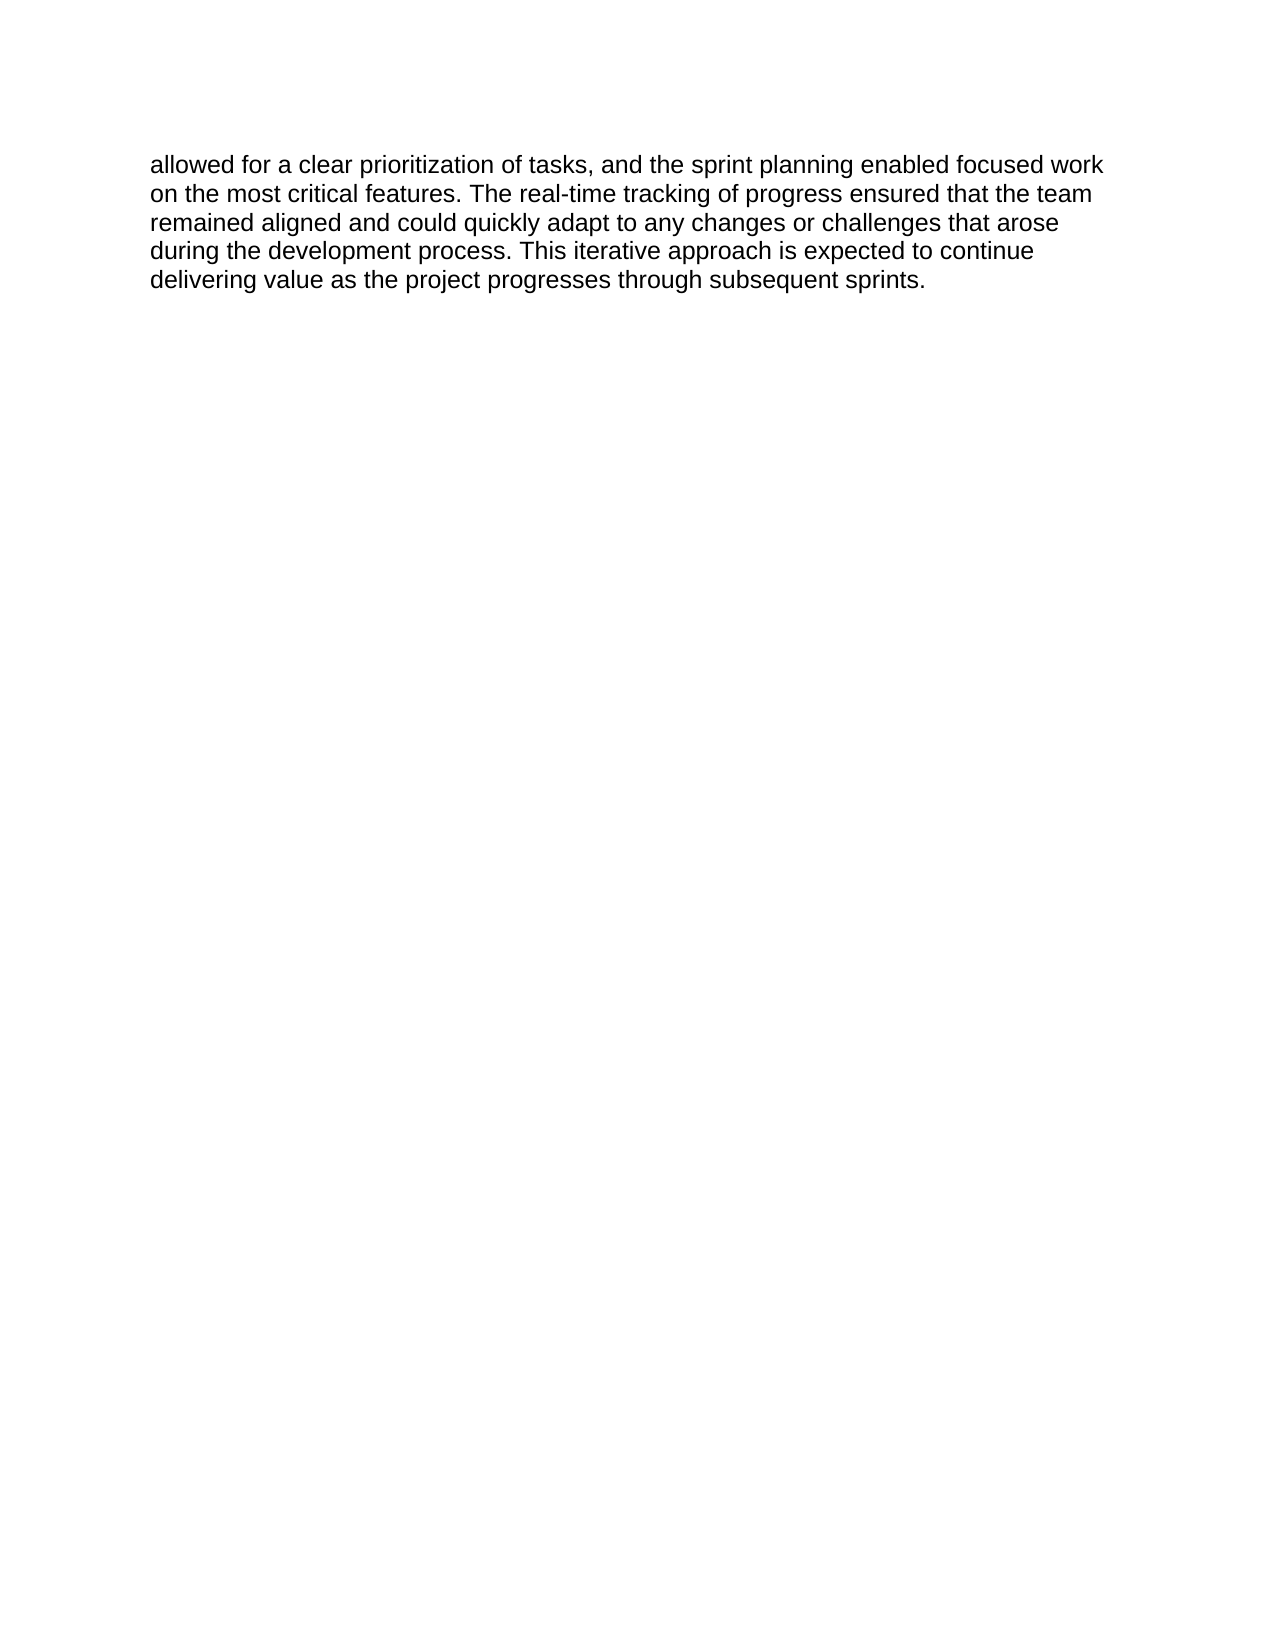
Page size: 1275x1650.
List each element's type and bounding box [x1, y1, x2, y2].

text [150, 150, 1125, 294]
